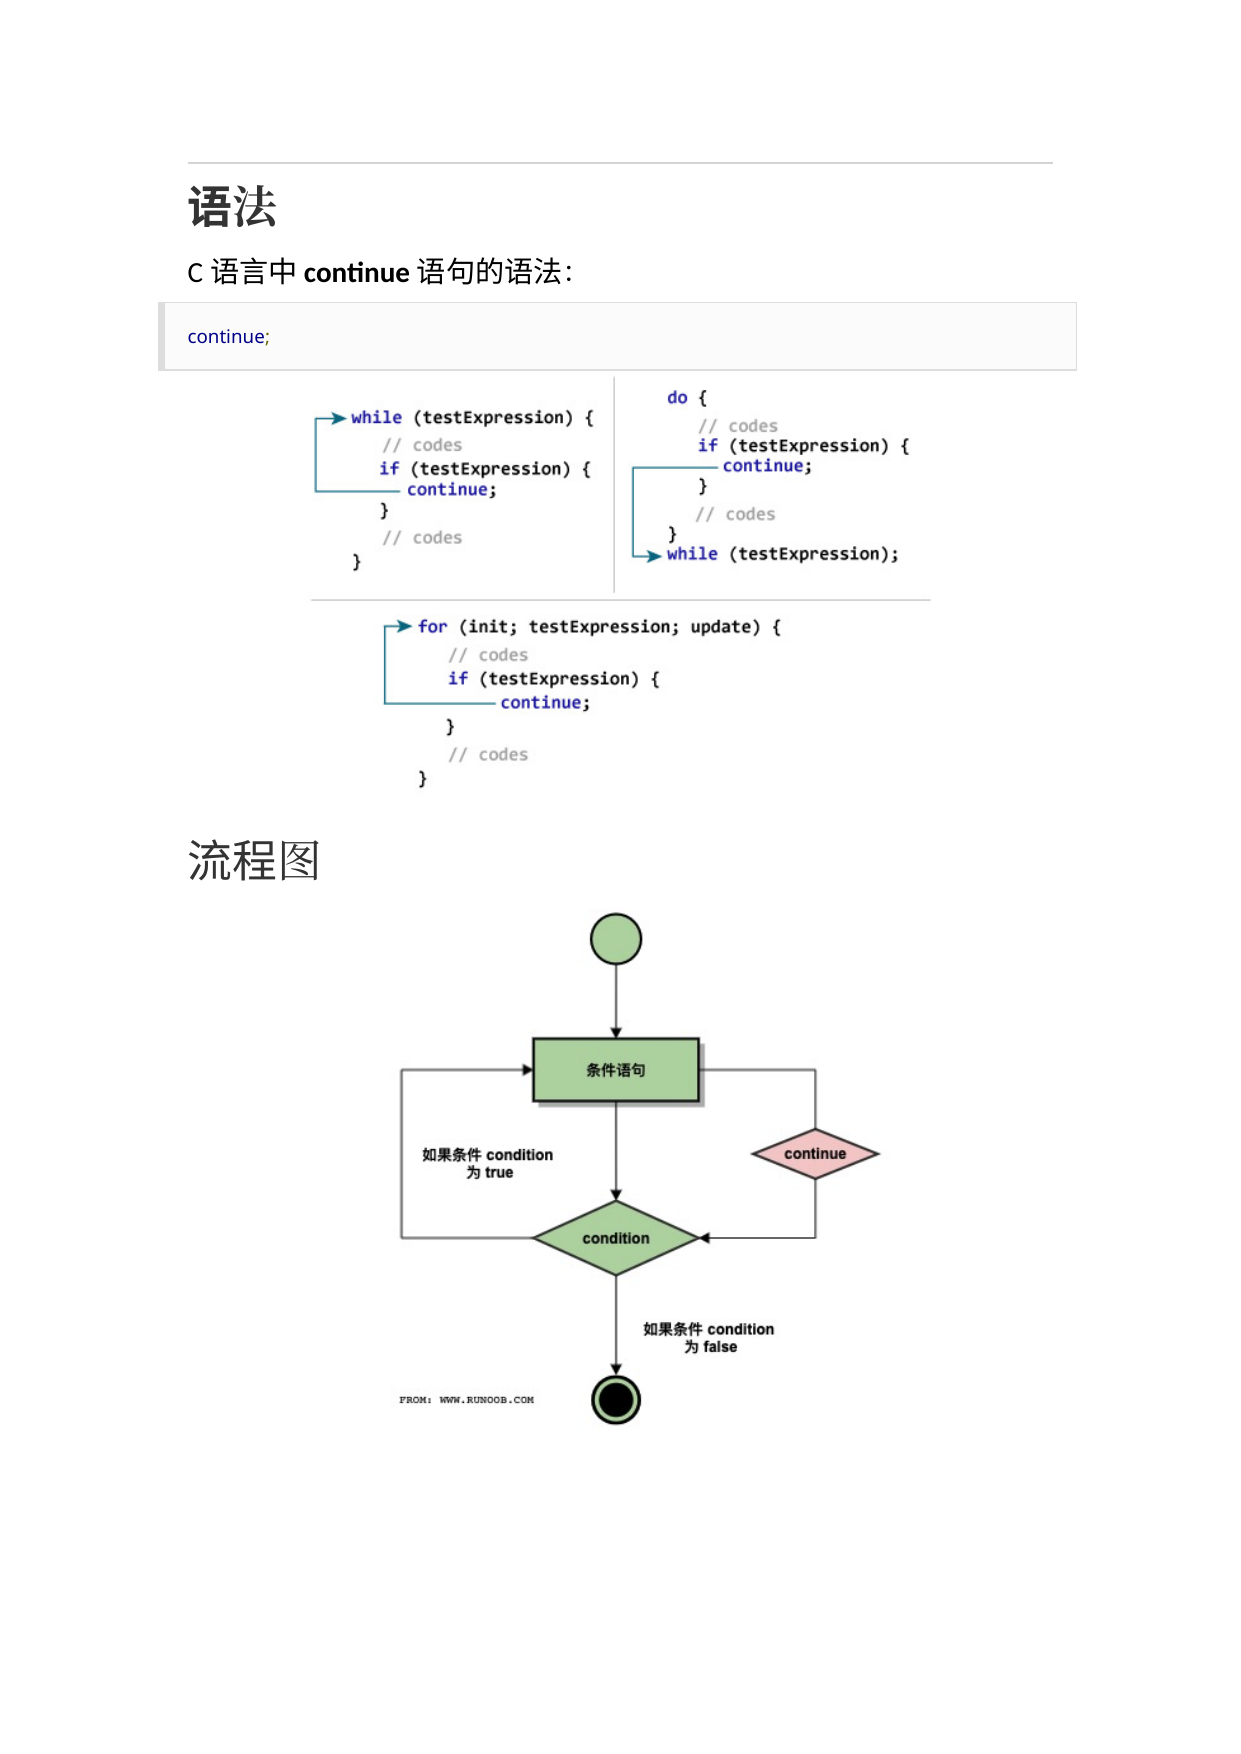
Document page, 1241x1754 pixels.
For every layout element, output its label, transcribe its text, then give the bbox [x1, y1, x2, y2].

subtitle 语法 [187, 163, 1053, 237]
picture [322, 890, 919, 1453]
text 流程图 [187, 826, 1053, 891]
text C 语言中 continue 语句的语法： [187, 237, 1053, 302]
text continue; [165, 303, 1076, 369]
picture [303, 371, 937, 800]
